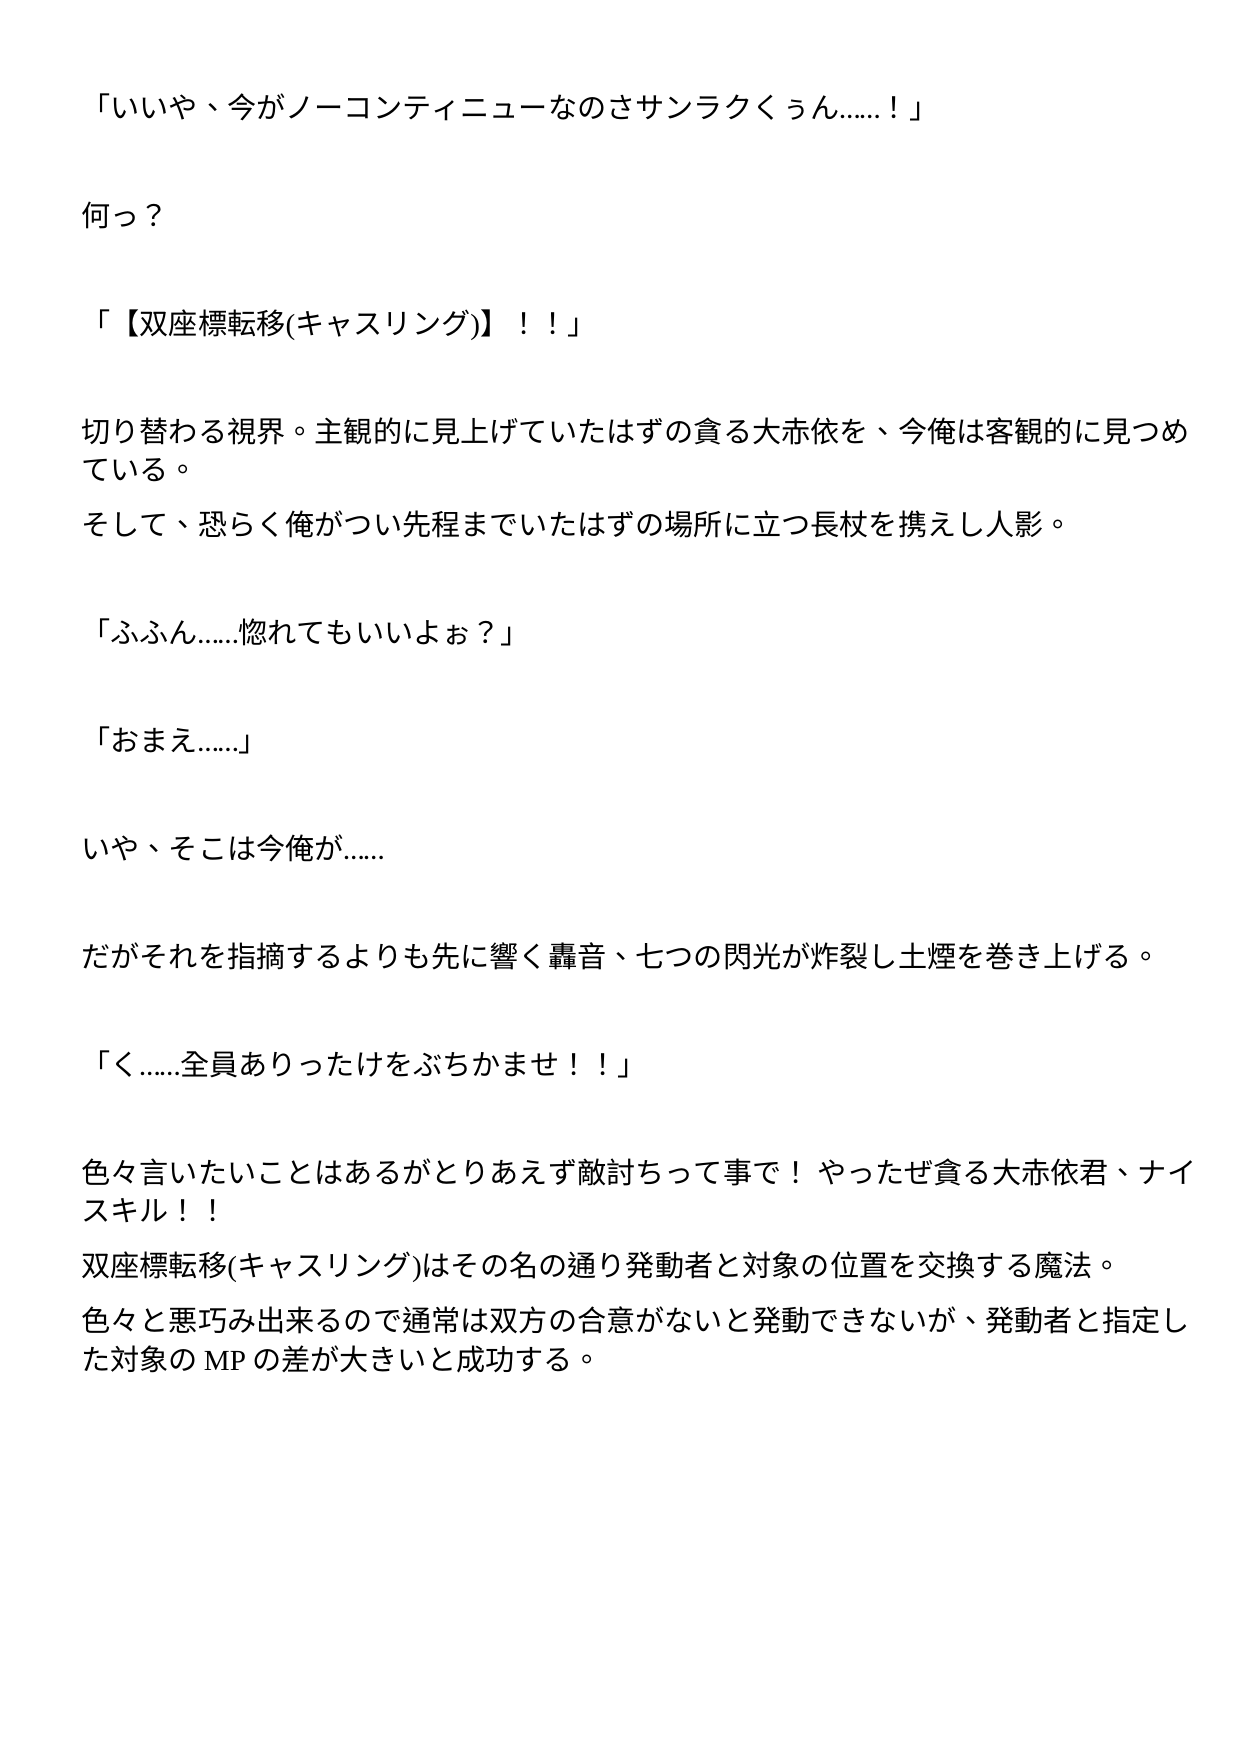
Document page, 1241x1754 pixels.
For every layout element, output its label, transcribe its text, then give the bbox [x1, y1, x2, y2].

text 「いいや、今がノーコンティニューなのさサンラクくぅん……！」 [81, 90, 1215, 126]
text 「く……全員ありったけをぶちかませ！！」 [81, 1047, 1215, 1082]
text いや、そこは今俺が…… [81, 831, 1215, 867]
text 「ふふん……惚れてもいいよぉ？」 [81, 615, 1215, 651]
text 色々言いたいことはあるがとりあえず敵討ちって事で！ やったぜ貪る大赤依君、ナイスキル！！ [81, 1155, 1215, 1229]
text 「おまえ……」 [81, 723, 1215, 759]
text 色々と悪巧み出来るので通常は双方の合意がないと発動できないが、発動者と指定した対象のMPの差が大きいと成功する。 [81, 1303, 1215, 1377]
text そして、恐らく俺がつい先程までいたはずの場所に立つ長杖を携えし人影。 [81, 507, 1215, 543]
text 何っ？ [81, 198, 1215, 233]
text だがそれを指摘するよりも先に響く轟音、七つの閃光が炸裂し土煙を巻き上げる。 [81, 939, 1215, 974]
text 「【双座標転移(キャスリング)】！！」 [81, 306, 1215, 341]
text 切り替わる視界。主観的に見上げていたはずの貪る大赤依を、今俺は客観的に見つめている。 [81, 414, 1215, 488]
text 双座標転移(キャスリング)はその名の通り発動者と対象の位置を交換する魔法。 [81, 1248, 1215, 1284]
